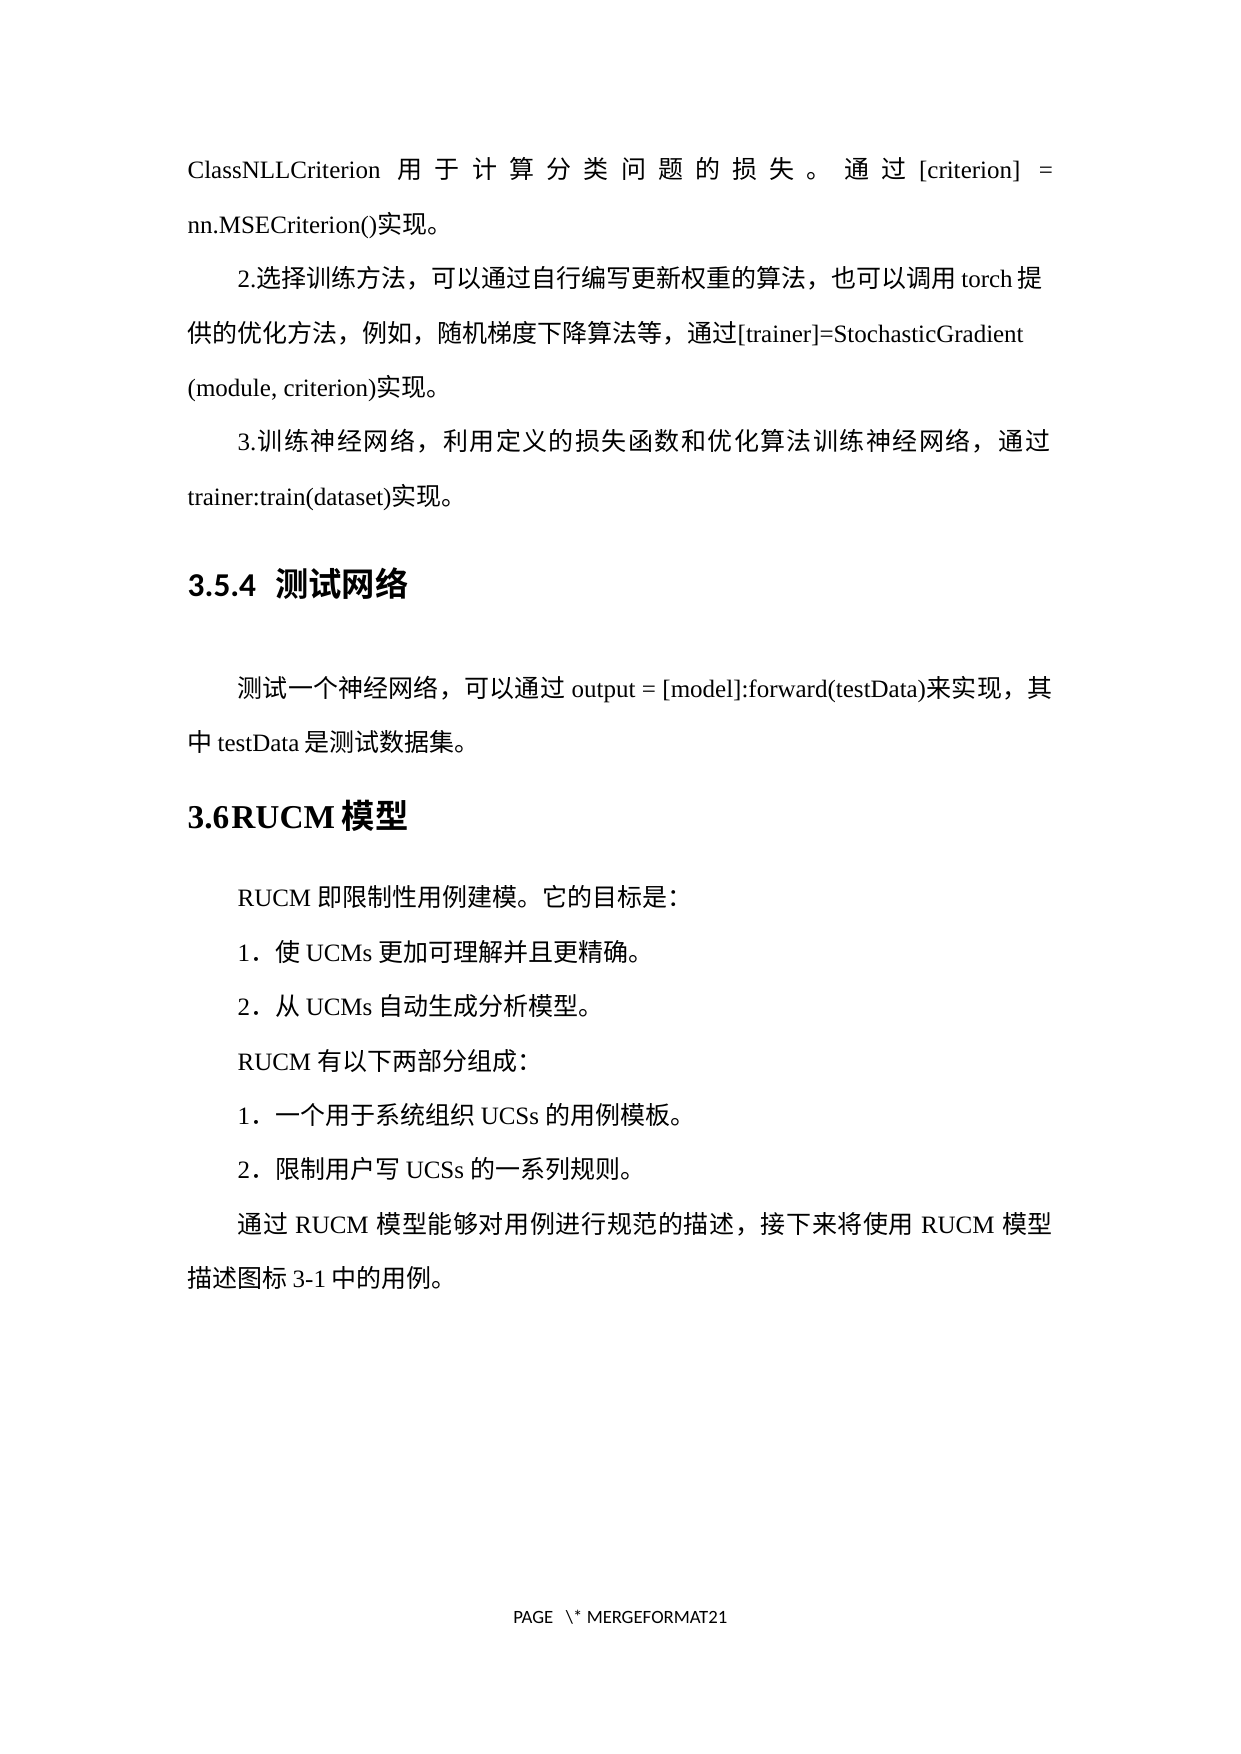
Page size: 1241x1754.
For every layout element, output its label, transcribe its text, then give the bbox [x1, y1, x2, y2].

subtitle 测试网络 [187, 558, 1053, 606]
text 1．一个用于系统组织 UCSs 的用例模板。 [187, 1095, 1053, 1132]
text 1．使 UCMs 更加可理解并且更精确。 [187, 932, 1053, 968]
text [187, 150, 1053, 241]
text RUCM 即限制性用例建模。它的目标是： [187, 878, 1053, 914]
text 3.训练神经网络，利用定义的损失函数和优化算法训练神经网络，通过trainer:train(dataset)实现。 [187, 422, 1053, 512]
text 通过 RUCM 模型能够对用例进行规范的描述，接下来将使用 RUCM 模型描述图标3-1中的用例。 [187, 1204, 1053, 1295]
text RUCM 有以下两部分组成： [187, 1041, 1053, 1077]
subtitle RUCM模型 [187, 789, 1053, 838]
text 2．从 UCMs 自动生成分析模型。 [187, 987, 1053, 1023]
text 测试一个神经网络，可以通过output = [model]:forward(testData)来实现，其中testData是测试数据集。 [187, 668, 1053, 759]
text 2．限制用户写 UCSs 的一系列规则。 [187, 1150, 1053, 1186]
text 2.选择训练方法，可以通过自行编写更新权重的算法，也可以调用torch提供的优化方法，例如，随机梯度下降算法等，通过[trainer]=StochasticGradient (module, criterion)实现。 [187, 259, 1053, 404]
